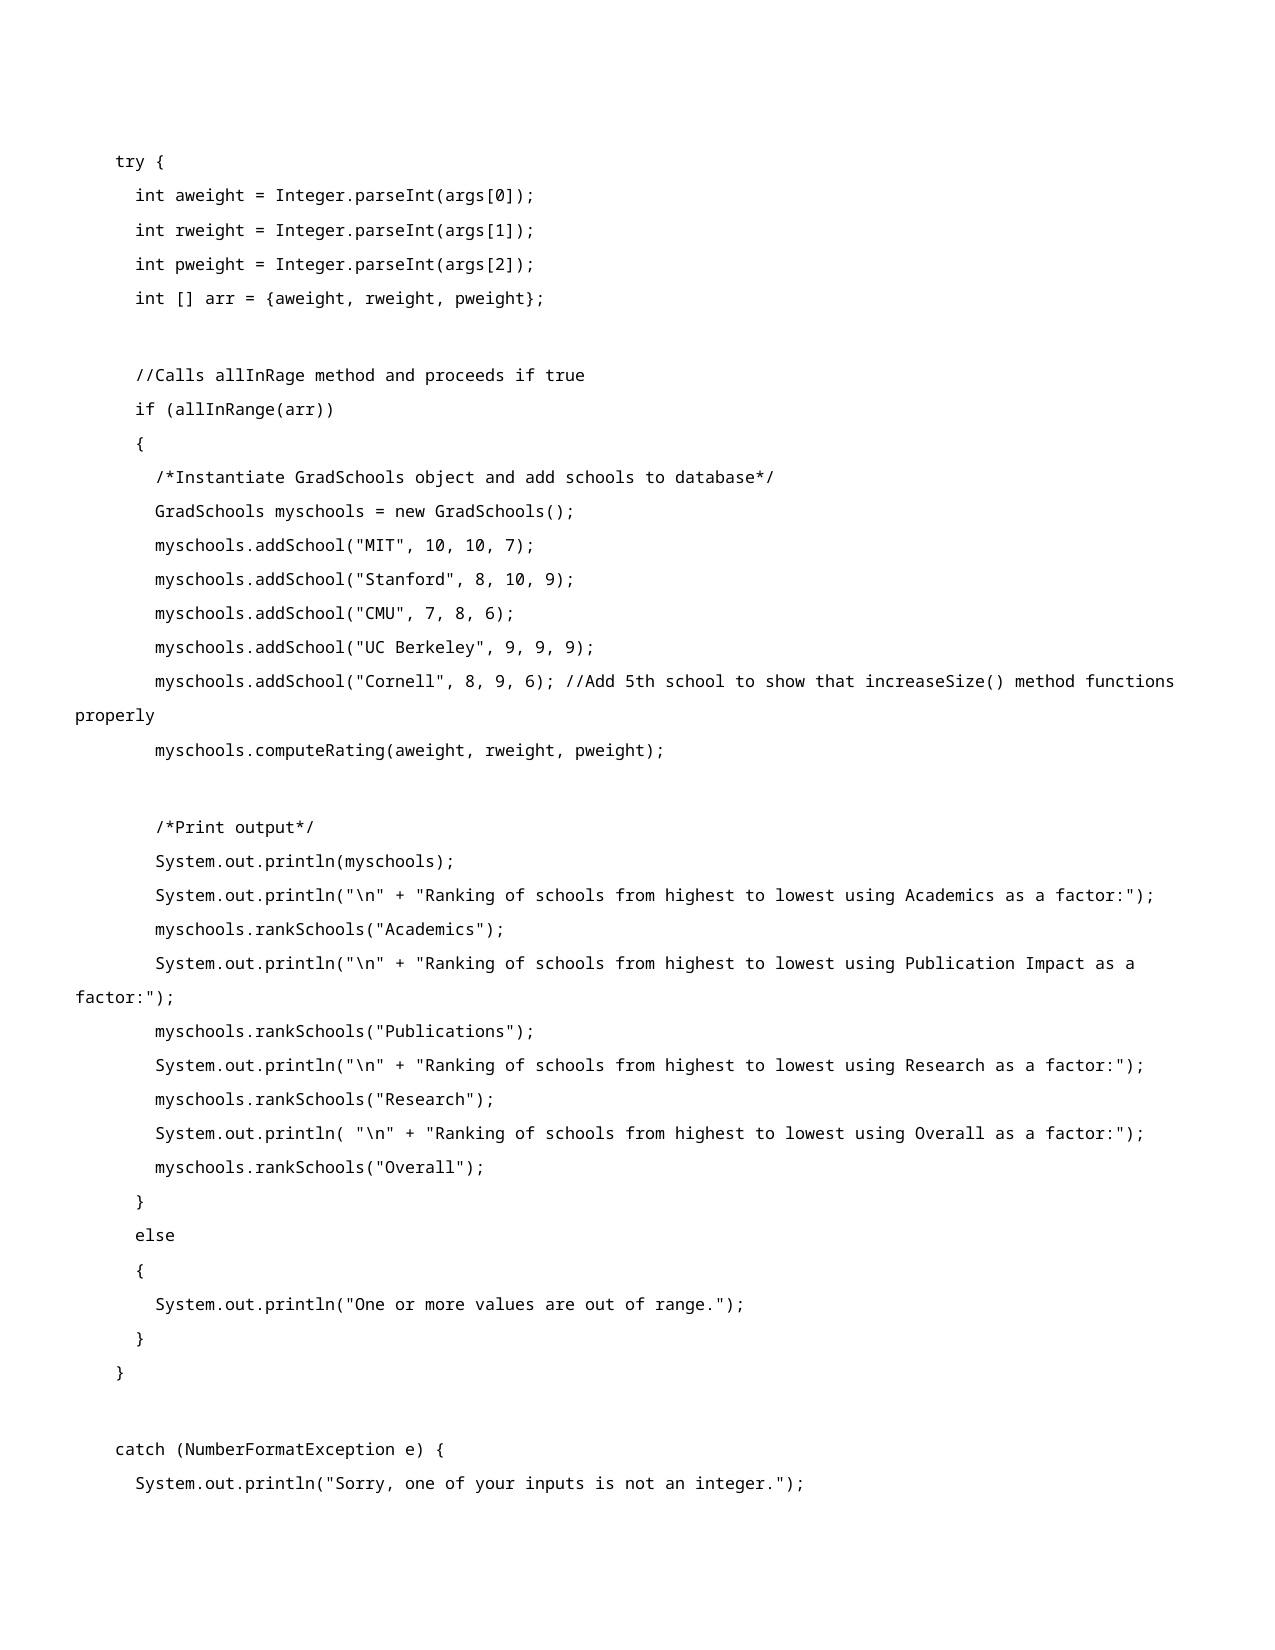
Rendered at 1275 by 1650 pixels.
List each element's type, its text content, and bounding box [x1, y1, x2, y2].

text int [] arr = {aweight, rweight, pweight}; [75, 286, 1200, 309]
text myschools.addSchool("Stanford", 8, 10, 9); [75, 568, 1200, 591]
text myschools.rankSchools("Overall"); [75, 1156, 1200, 1179]
text /*Print output*/ [75, 815, 1200, 838]
text myschools.rankSchools("Academics"); [75, 917, 1200, 940]
text //Calls allInRage method and proceeds if true [75, 363, 1200, 386]
text System.out.println( "\n" + "Ranking of schools from highest to lowest using Overall as a factor:"); [75, 1122, 1200, 1144]
text /*Instantiate GradSchools object and add schools to database*/ [75, 466, 1200, 488]
text GradSchools myschools = new GradSchools(); [75, 500, 1200, 522]
text { [75, 432, 1200, 454]
text else [75, 1224, 1200, 1247]
text if (allInRange(arr)) [75, 397, 1200, 420]
text System.out.println(myschools); [75, 849, 1200, 872]
text myschools.addSchool("UC Berkeley", 9, 9, 9); [75, 636, 1200, 659]
text int rweight = Integer.parseInt(args[1]); [75, 218, 1200, 241]
text myschools.addSchool("MIT", 10, 10, 7); [75, 534, 1200, 556]
text try { [75, 150, 1200, 173]
text { [75, 1258, 1200, 1281]
text catch (NumberFormatException e) { [75, 1437, 1200, 1460]
text System.out.println("\n" + "Ranking of schools from highest to lowest using Publication Impact as a factor:"); [75, 952, 1200, 1008]
text myschools.rankSchools("Research"); [75, 1088, 1200, 1111]
text myschools.rankSchools("Publications"); [75, 1020, 1200, 1042]
text System.out.println("Sorry, one of your inputs is not an integer."); [75, 1472, 1200, 1494]
text System.out.println("\n" + "Ranking of schools from highest to lowest using Research as a factor:"); [75, 1054, 1200, 1076]
text myschools.addSchool("Cornell", 8, 9, 6); //Add 5th school to show that increaseSize() method functions properly [75, 670, 1200, 727]
text int pweight = Integer.parseInt(args[2]); [75, 252, 1200, 275]
text System.out.println("One or more values are out of range."); [75, 1292, 1200, 1315]
text } [75, 1326, 1200, 1349]
text } [75, 1360, 1200, 1383]
text System.out.println("\n" + "Ranking of schools from highest to lowest using Academics as a factor:"); [75, 883, 1200, 906]
text myschools.addSchool("CMU", 7, 8, 6); [75, 602, 1200, 624]
text int aweight = Integer.parseInt(args[0]); [75, 184, 1200, 207]
text myschools.computeRating(aweight, rweight, pweight); [75, 738, 1200, 761]
text } [75, 1190, 1200, 1213]
